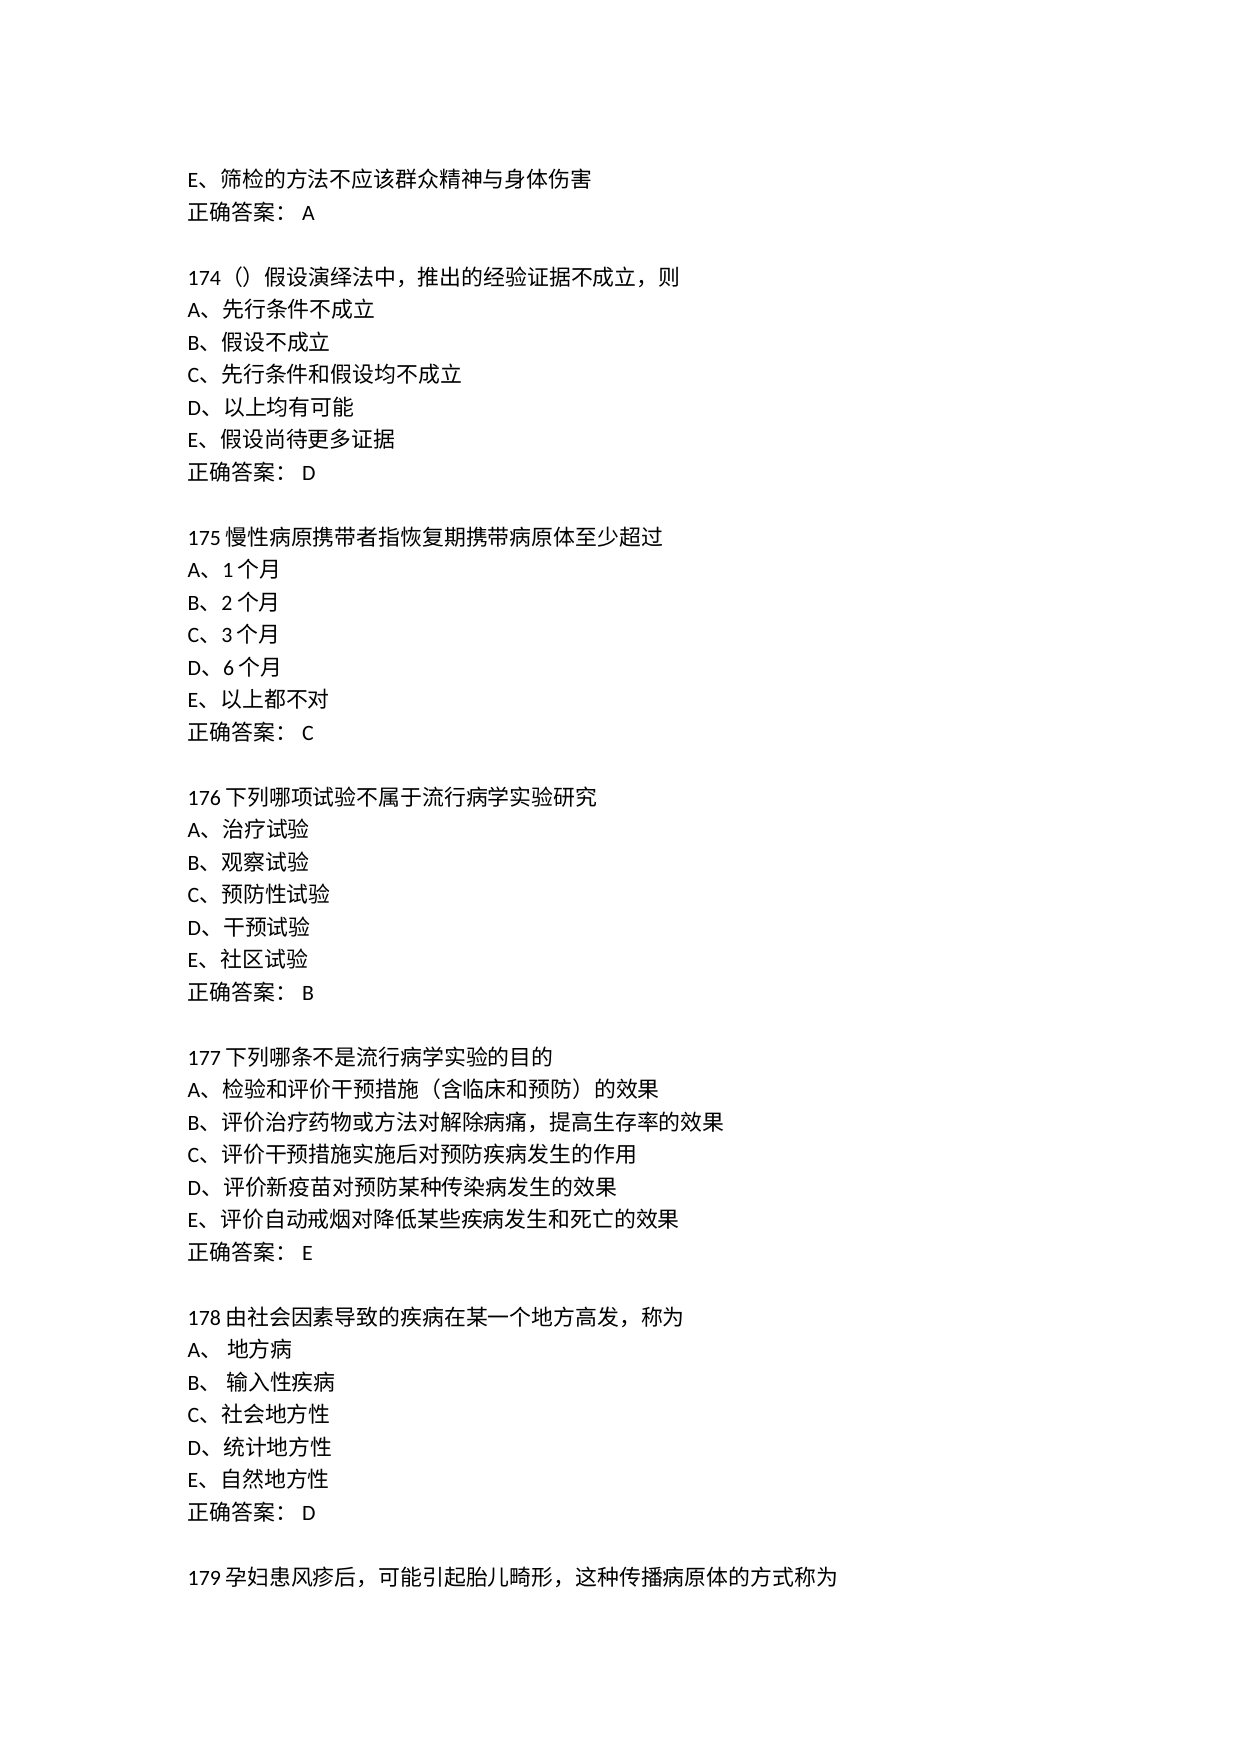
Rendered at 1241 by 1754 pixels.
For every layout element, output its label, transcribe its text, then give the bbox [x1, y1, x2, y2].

text E、以上都不对 [187, 682, 1053, 714]
text A、治疗试验 [187, 812, 1053, 844]
text A、 地方病 [187, 1332, 1053, 1364]
text B、评价治疗药物或方法对解除病痛，提高生存率的效果 [187, 1104, 1053, 1137]
text D、以上均有可能 [187, 389, 1053, 422]
text 正确答案： E [187, 1234, 1053, 1267]
text A、先行条件不成立 [187, 292, 1053, 324]
text D、6个月 [187, 649, 1053, 682]
text B、2个月 [187, 584, 1053, 617]
text 正确答案： D [187, 454, 1053, 487]
text D、干预试验 [187, 909, 1053, 942]
text D、统计地方性 [187, 1429, 1053, 1462]
text E、筛检的方法不应该群众精神与身体伤害 [187, 162, 1053, 194]
text A、1个月 [187, 552, 1053, 584]
text C、预防性试验 [187, 877, 1053, 909]
text B、观察试验 [187, 844, 1053, 877]
text 178由社会因素导致的疾病在某一个地方高发，称为 [187, 1299, 1053, 1332]
text A、检验和评价干预措施（含临床和预防）的效果 [187, 1072, 1053, 1104]
text C、3个月 [187, 617, 1053, 649]
text 正确答案： D [187, 1494, 1053, 1527]
text 174（）假设演绎法中，推出的经验证据不成立，则 [187, 259, 1053, 292]
text C、社会地方性 [187, 1397, 1053, 1429]
text 正确答案： A [187, 194, 1053, 227]
text 正确答案： B [187, 974, 1053, 1007]
text E、自然地方性 [187, 1462, 1053, 1494]
text 177下列哪条不是流行病学实验的目的 [187, 1039, 1053, 1072]
text 正确答案： C [187, 714, 1053, 747]
text C、评价干预措施实施后对预防疾病发生的作用 [187, 1137, 1053, 1169]
text E、评价自动戒烟对降低某些疾病发生和死亡的效果 [187, 1202, 1053, 1234]
text 175慢性病原携带者指恢复期携带病原体至少超过 [187, 519, 1053, 552]
text E、假设尚待更多证据 [187, 422, 1053, 454]
text 179孕妇患风疹后，可能引起胎儿畸形，这种传播病原体的方式称为 [187, 1559, 1053, 1592]
text C、先行条件和假设均不成立 [187, 357, 1053, 389]
text B、假设不成立 [187, 324, 1053, 357]
text D、评价新疫苗对预防某种传染病发生的效果 [187, 1169, 1053, 1202]
text E、社区试验 [187, 942, 1053, 974]
text B、 输入性疾病 [187, 1364, 1053, 1397]
text 176下列哪项试验不属于流行病学实验研究 [187, 779, 1053, 812]
